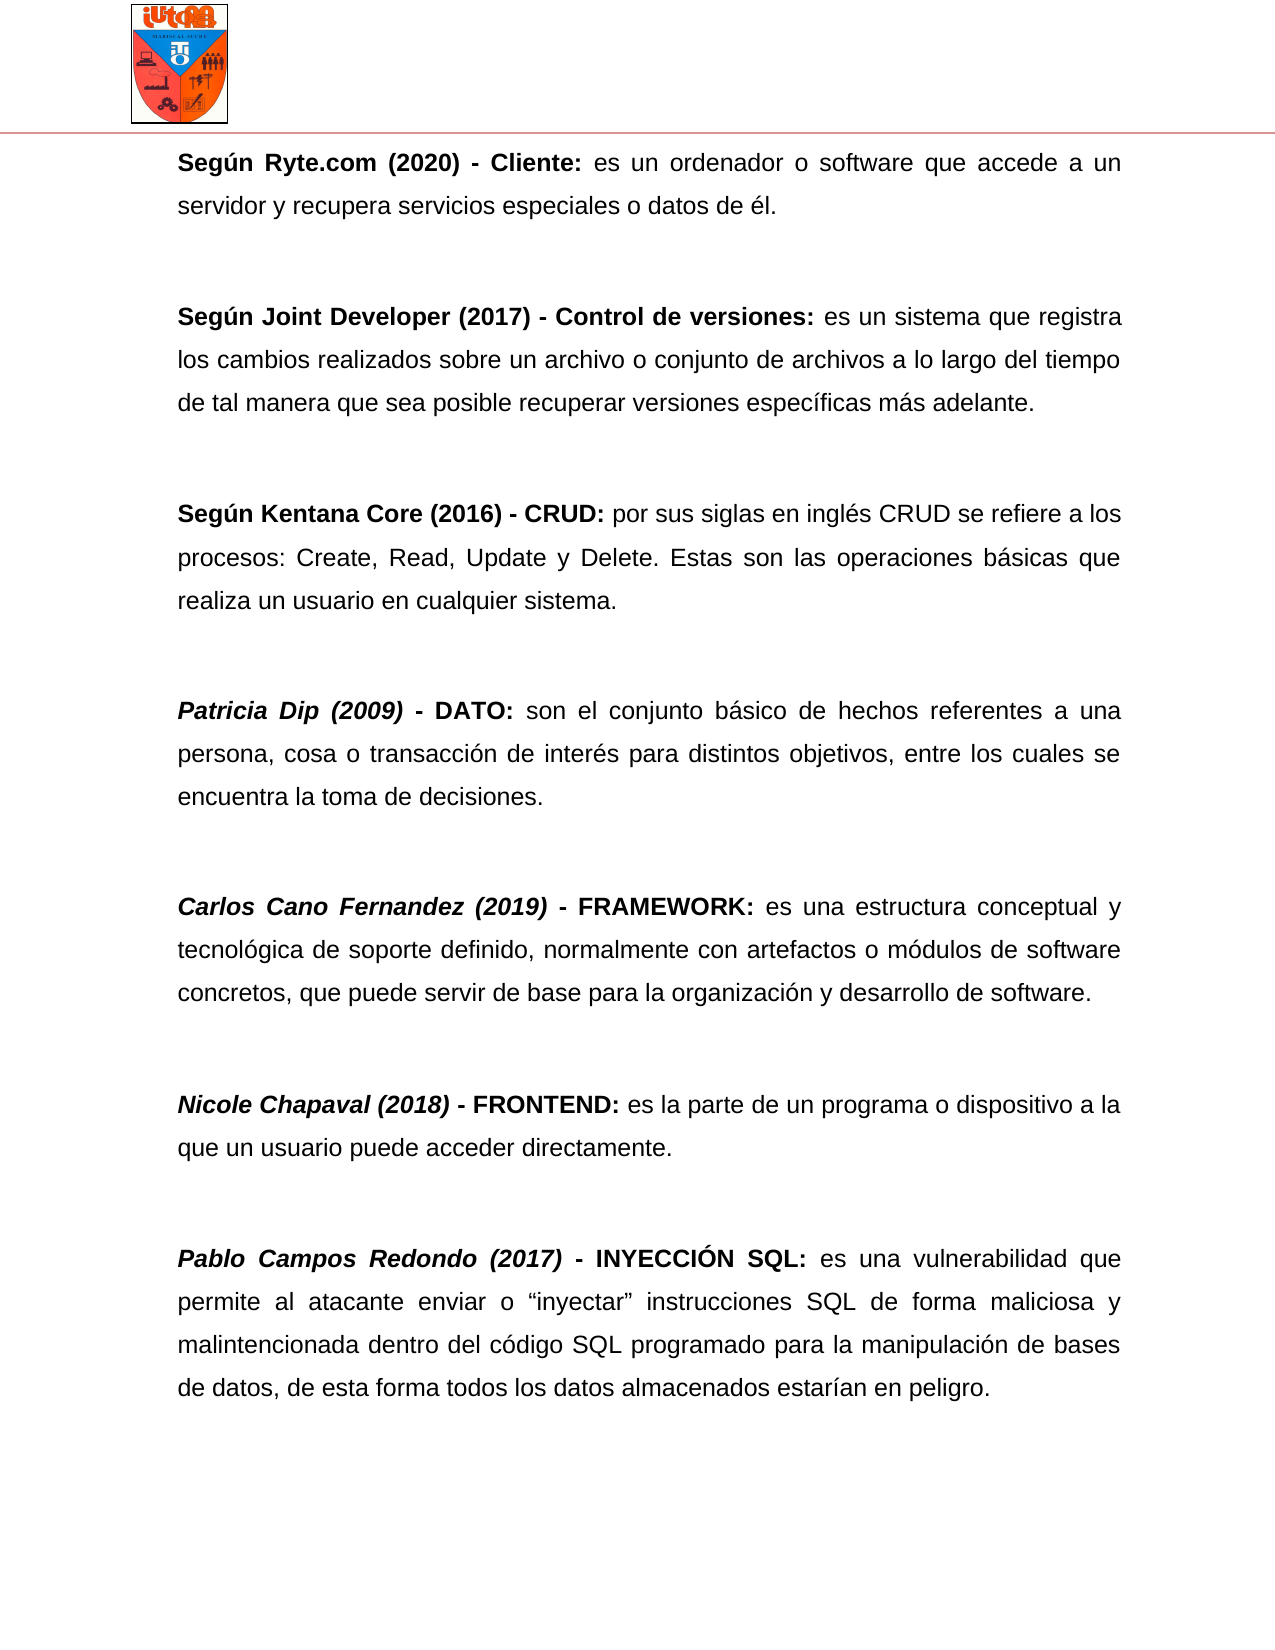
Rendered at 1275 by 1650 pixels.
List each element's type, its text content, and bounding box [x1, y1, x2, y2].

text Según Joint Developer (2017) - Control de versiones: es un sistema que registra los cambios realizados sobre un archivo o conjunto de archivos a lo largo del tiempo de tal manera que sea posible recuperar versiones específicas más adelante. [177, 302, 1122, 417]
text Nicole Chapaval (2018) - FRONTEND: es la parte de un programa o dispositivo a la que un usuario puede acceder directamente. [177, 1090, 1122, 1162]
text Según Kentana Core (2016) - CRUD: por sus siglas en inglés CRUD se refiere a los procesos: Create, Read, Update y Delete. Estas son las operaciones básicas que realiza un usuario en cualquier sistema. [177, 499, 1122, 614]
text Según Ryte.com (2020) - Cliente: es un ordenador o software que accede a un servidor y recupera servicios especiales o datos de él. [177, 148, 1122, 219]
text Patricia Dip (2009) - DATO: son el conjunto básico de hechos referentes a una persona, cosa o transacción de interés para distintos objetivos, entre los cuales se encuentra la toma de decisiones. [177, 696, 1122, 811]
picture [132, 5, 227, 122]
text Pablo Campos Redondo (2017) - INYECCIÓN SQL: es una vulnerabilidad que permite al atacante enviar o “inyectar” instrucciones SQL de forma maliciosa y malintencionada dentro del código SQL programado para la manipulación de bases de datos, de esta forma todos los datos almacenados estarían en peligro. [177, 1244, 1122, 1402]
text Carlos Cano Fernandez (2019) - FRAMEWORK: es una estructura conceptual y tecnológica de soporte definido, normalmente con artefactos o módulos de software concretos, que puede servir de base para la organización y desarrollo de software. [177, 892, 1122, 1007]
